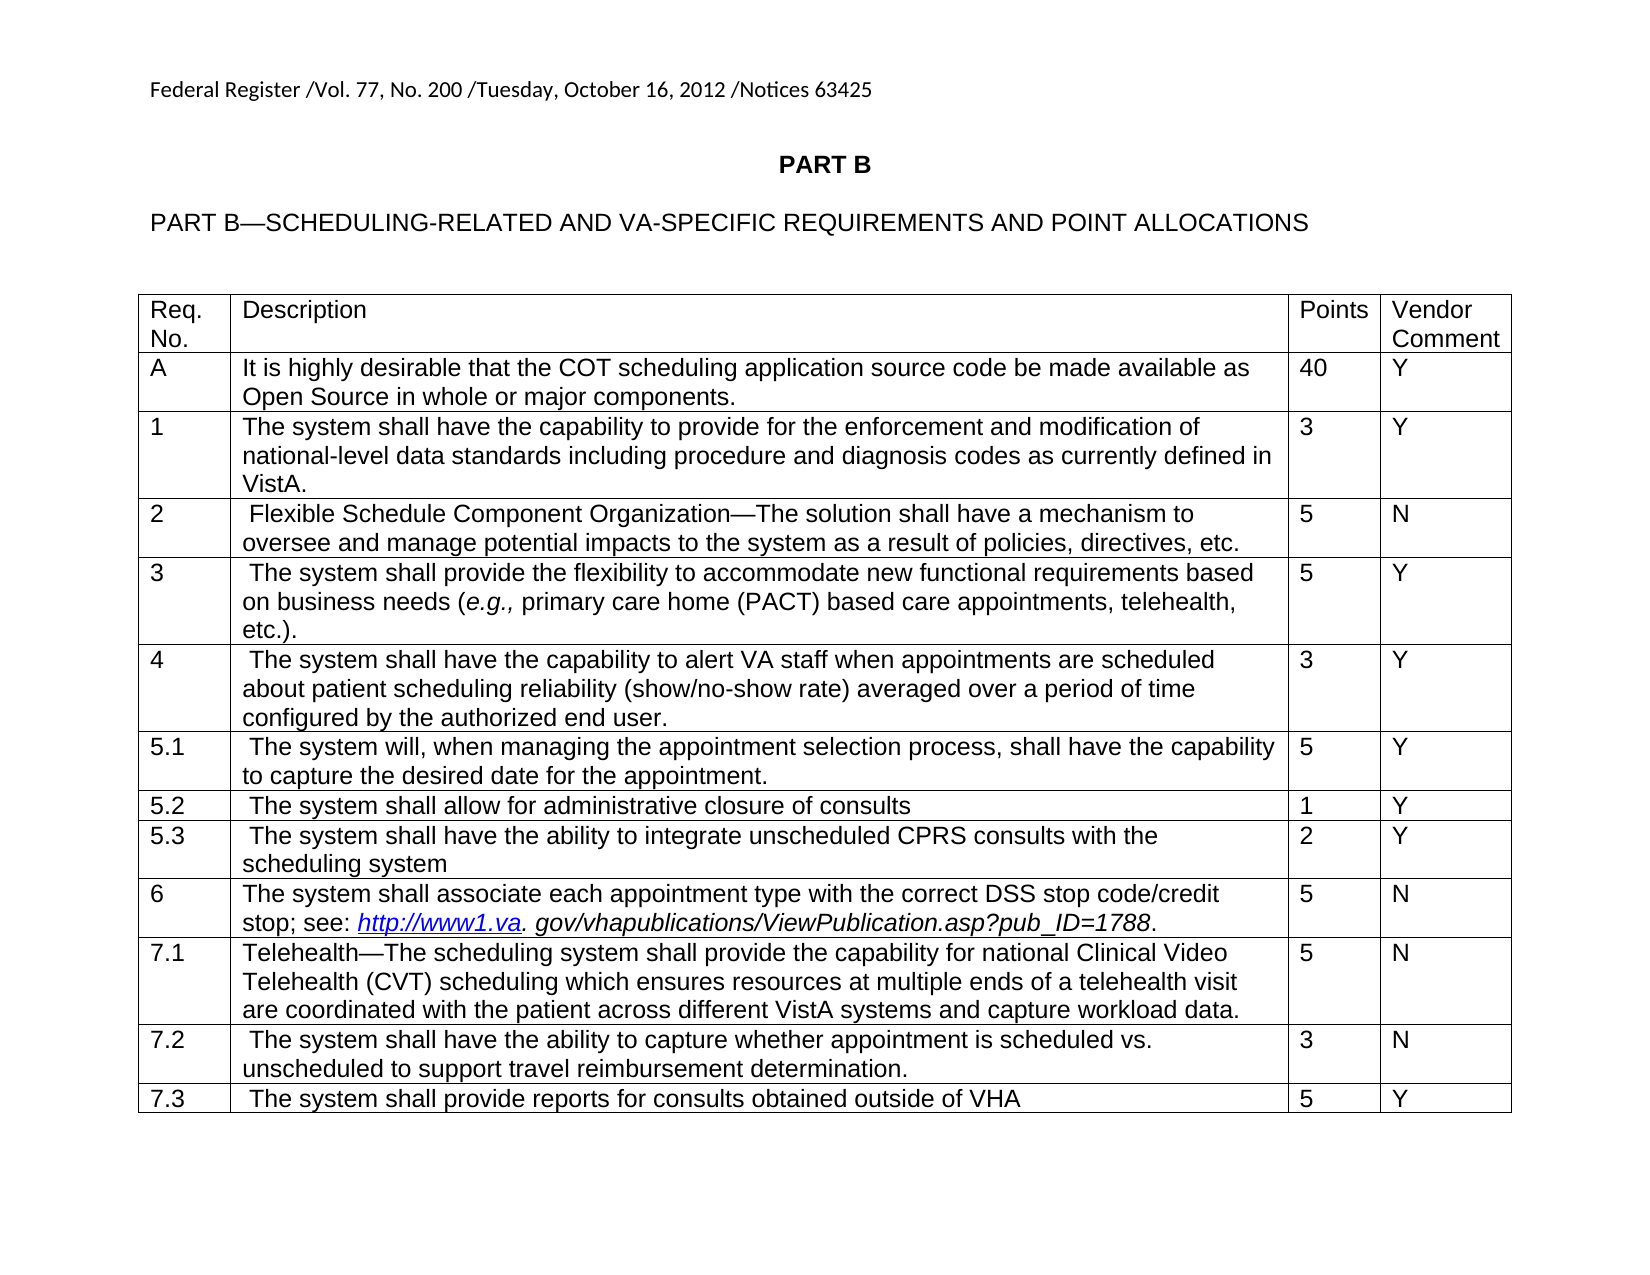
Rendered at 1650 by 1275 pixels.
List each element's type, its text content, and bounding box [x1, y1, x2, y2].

table_cell N [1381, 938, 1511, 1024]
table_cell The system shall have the ability to capture whether appointment is scheduled vs. unscheduled to support travel reimbursement determination. [231, 1025, 1288, 1082]
table_cell The system shall have the capability to alert VA staff when appointments are scheduled about patient scheduling reliability (show/no-show rate) averaged over a period of time configured by the authorized end user. [231, 645, 1288, 731]
table_cell 5.2 [139, 791, 230, 819]
table_cell The system shall allow for administrative closure of consults [231, 791, 1288, 819]
table_cell Y [1381, 791, 1511, 819]
table_cell The system shall provide reports for consults obtained outside of VHA [231, 1084, 1288, 1112]
table_cell N [1381, 1025, 1511, 1082]
table_cell 5 [1289, 879, 1380, 937]
table_cell Y [1381, 1084, 1511, 1112]
table_cell The system shall provide the flexibility to accommodate new functional requirements based on business needs (e.g., primary care home (PACT) based care appointments, telehealth, etc.). [231, 558, 1288, 644]
text PART B—SCHEDULING-RELATED AND VA-SPECIFIC REQUIREMENTS AND POINT ALLOCATIONS [150, 207, 1500, 236]
table_cell 5.3 [139, 821, 230, 878]
table_cell N [1381, 879, 1511, 937]
table_cell A [139, 353, 230, 411]
table_cell Y [1381, 558, 1511, 644]
table_cell Y [1381, 353, 1511, 411]
table_cell 5 [1289, 1084, 1380, 1112]
table_cell 2 [1289, 821, 1380, 878]
table_header Description [231, 295, 1288, 352]
table_cell Y [1381, 732, 1511, 790]
table_cell 7.2 [139, 1025, 230, 1082]
table_cell 40 [1289, 353, 1380, 411]
table_cell 7.3 [139, 1084, 230, 1112]
table_cell The system shall have the capability to provide for the enforcement and modification of national-level data standards including procedure and diagnosis codes as currently defined in VistA. [231, 412, 1288, 498]
table_cell 6 [139, 879, 230, 937]
table_cell 4 [139, 645, 230, 731]
table_cell 5.1 [139, 732, 230, 790]
table_cell 5 [1289, 938, 1380, 1024]
table_cell 1 [139, 412, 230, 498]
table_cell N [1381, 499, 1511, 557]
table_cell Y [1381, 645, 1511, 731]
table_cell Y [1381, 821, 1511, 878]
table_cell 5 [1289, 499, 1380, 557]
table_cell 5 [1289, 558, 1380, 644]
table_cell Flexible Schedule Component Organization—The solution shall have a mechanism to oversee and manage potential impacts to the system as a result of policies, directives, etc. [231, 499, 1288, 557]
table_cell 3 [139, 558, 230, 644]
table_cell 3 [1289, 1025, 1380, 1082]
table_cell The system will, when managing the appointment selection process, shall have the capability to capture the desired date for the appointment. [231, 732, 1288, 790]
table_cell 3 [1289, 412, 1380, 498]
table_header Points [1289, 295, 1380, 352]
table_cell 7.1 [139, 938, 230, 1024]
table_header Req. No. [139, 295, 230, 352]
table_cell 3 [1289, 645, 1380, 731]
table_cell 1 [1289, 791, 1380, 819]
table_header Vendor Comment [1381, 295, 1511, 352]
table_cell It is highly desirable that the COT scheduling application source code be made available as Open Source in whole or major components. [231, 353, 1288, 411]
table_cell The system shall associate each appointment type with the correct DSS stop code/credit stop; see: http://www1.va. gov/vhapublications/ViewPublication.asp?pub_ID=1788. [231, 879, 1288, 937]
text PART B [150, 150, 1500, 179]
table_cell 2 [139, 499, 230, 557]
table_cell The system shall have the ability to integrate unscheduled CPRS consults with the scheduling system [231, 821, 1288, 878]
table_cell Y [1381, 412, 1511, 498]
table_cell 5 [1289, 732, 1380, 790]
table_cell Telehealth—The scheduling system shall provide the capability for national Clinical Video Telehealth (CVT) scheduling which ensures resources at multiple ends of a telehealth visit are coordinated with the patient across different VistA systems and capture workload data. [231, 938, 1288, 1024]
